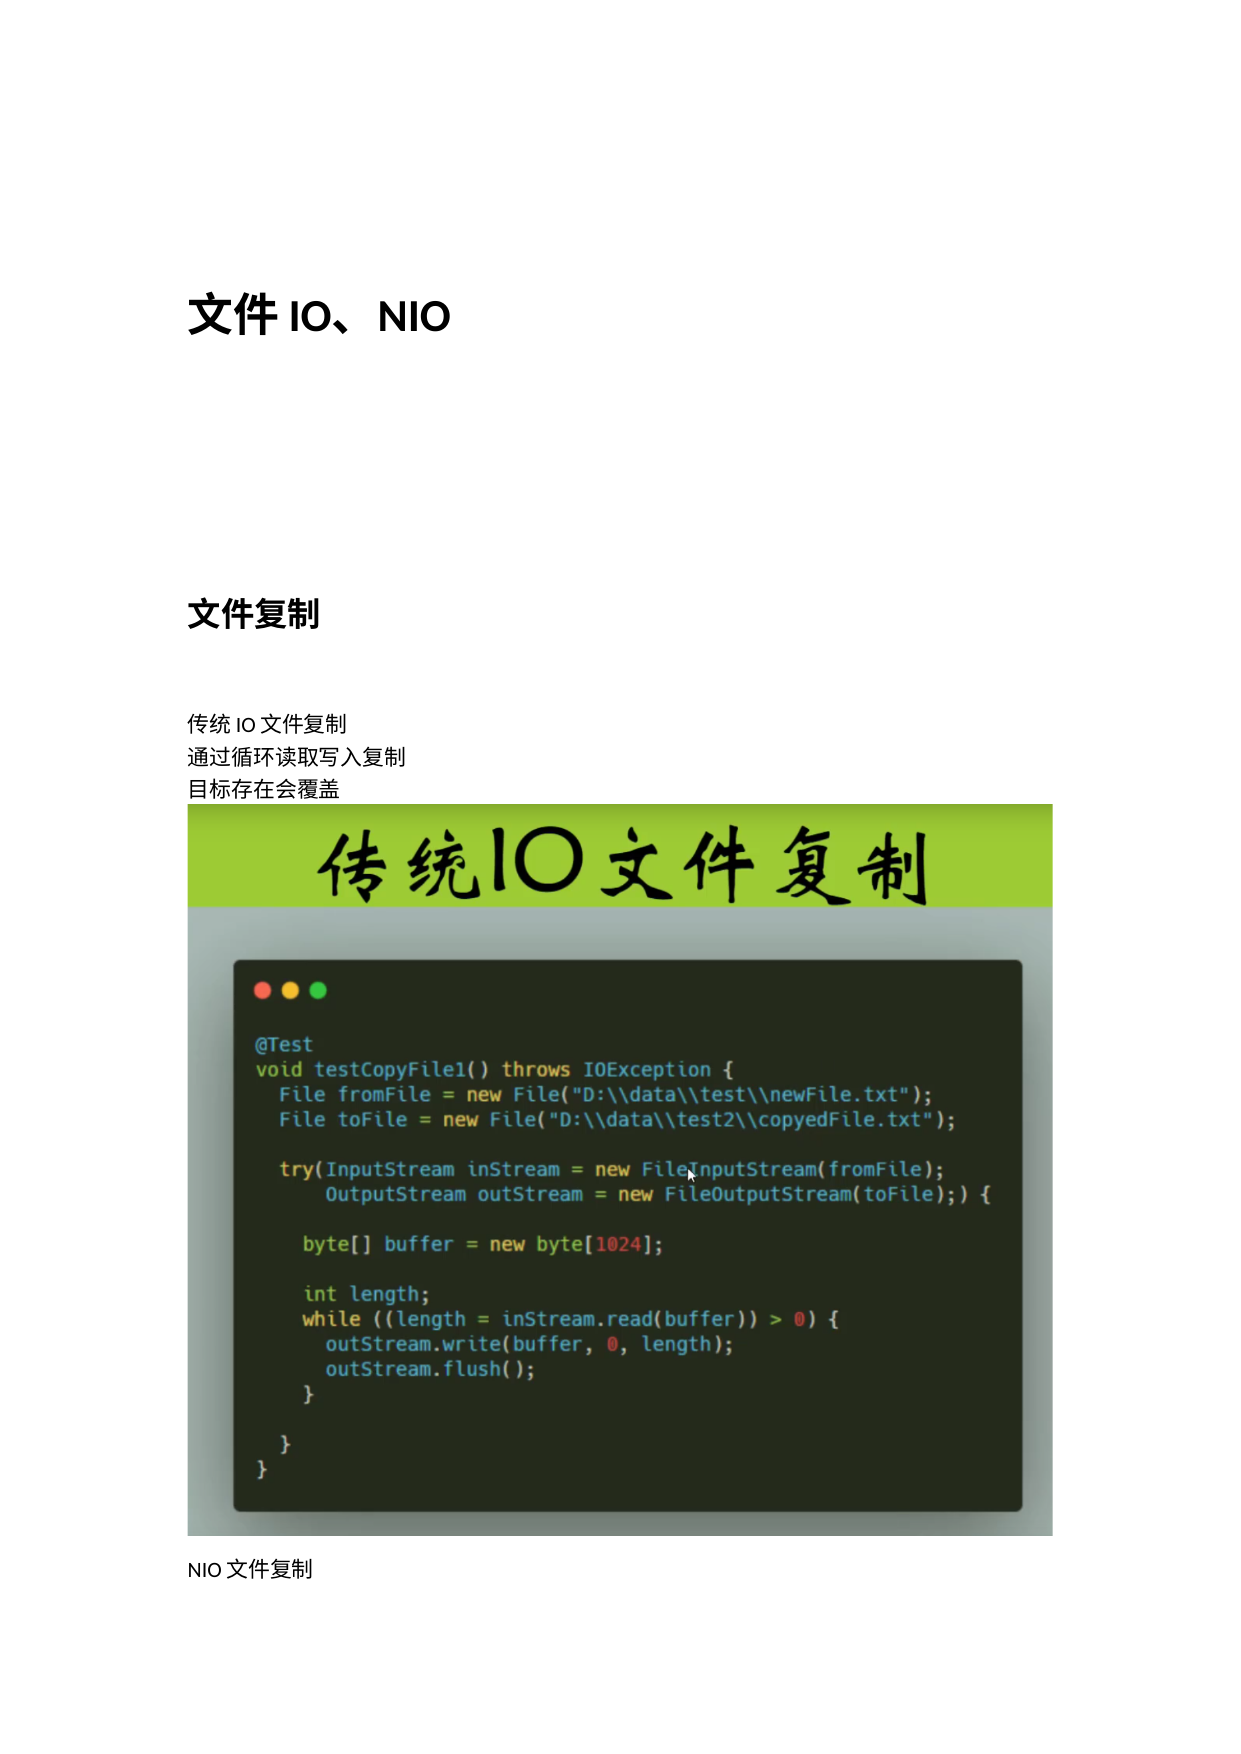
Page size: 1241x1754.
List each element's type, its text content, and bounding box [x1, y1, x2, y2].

picture [187, 804, 1053, 1536]
text NIO文件复制 [187, 1552, 1053, 1584]
text 通过循环读取写入复制 [187, 739, 1053, 772]
text 目标存在会覆盖 [187, 772, 1053, 804]
subtitle 文件复制 [187, 580, 1053, 645]
subtitle 文件IO、NIO [187, 262, 1053, 360]
text 传统IO文件复制 [187, 707, 1053, 739]
